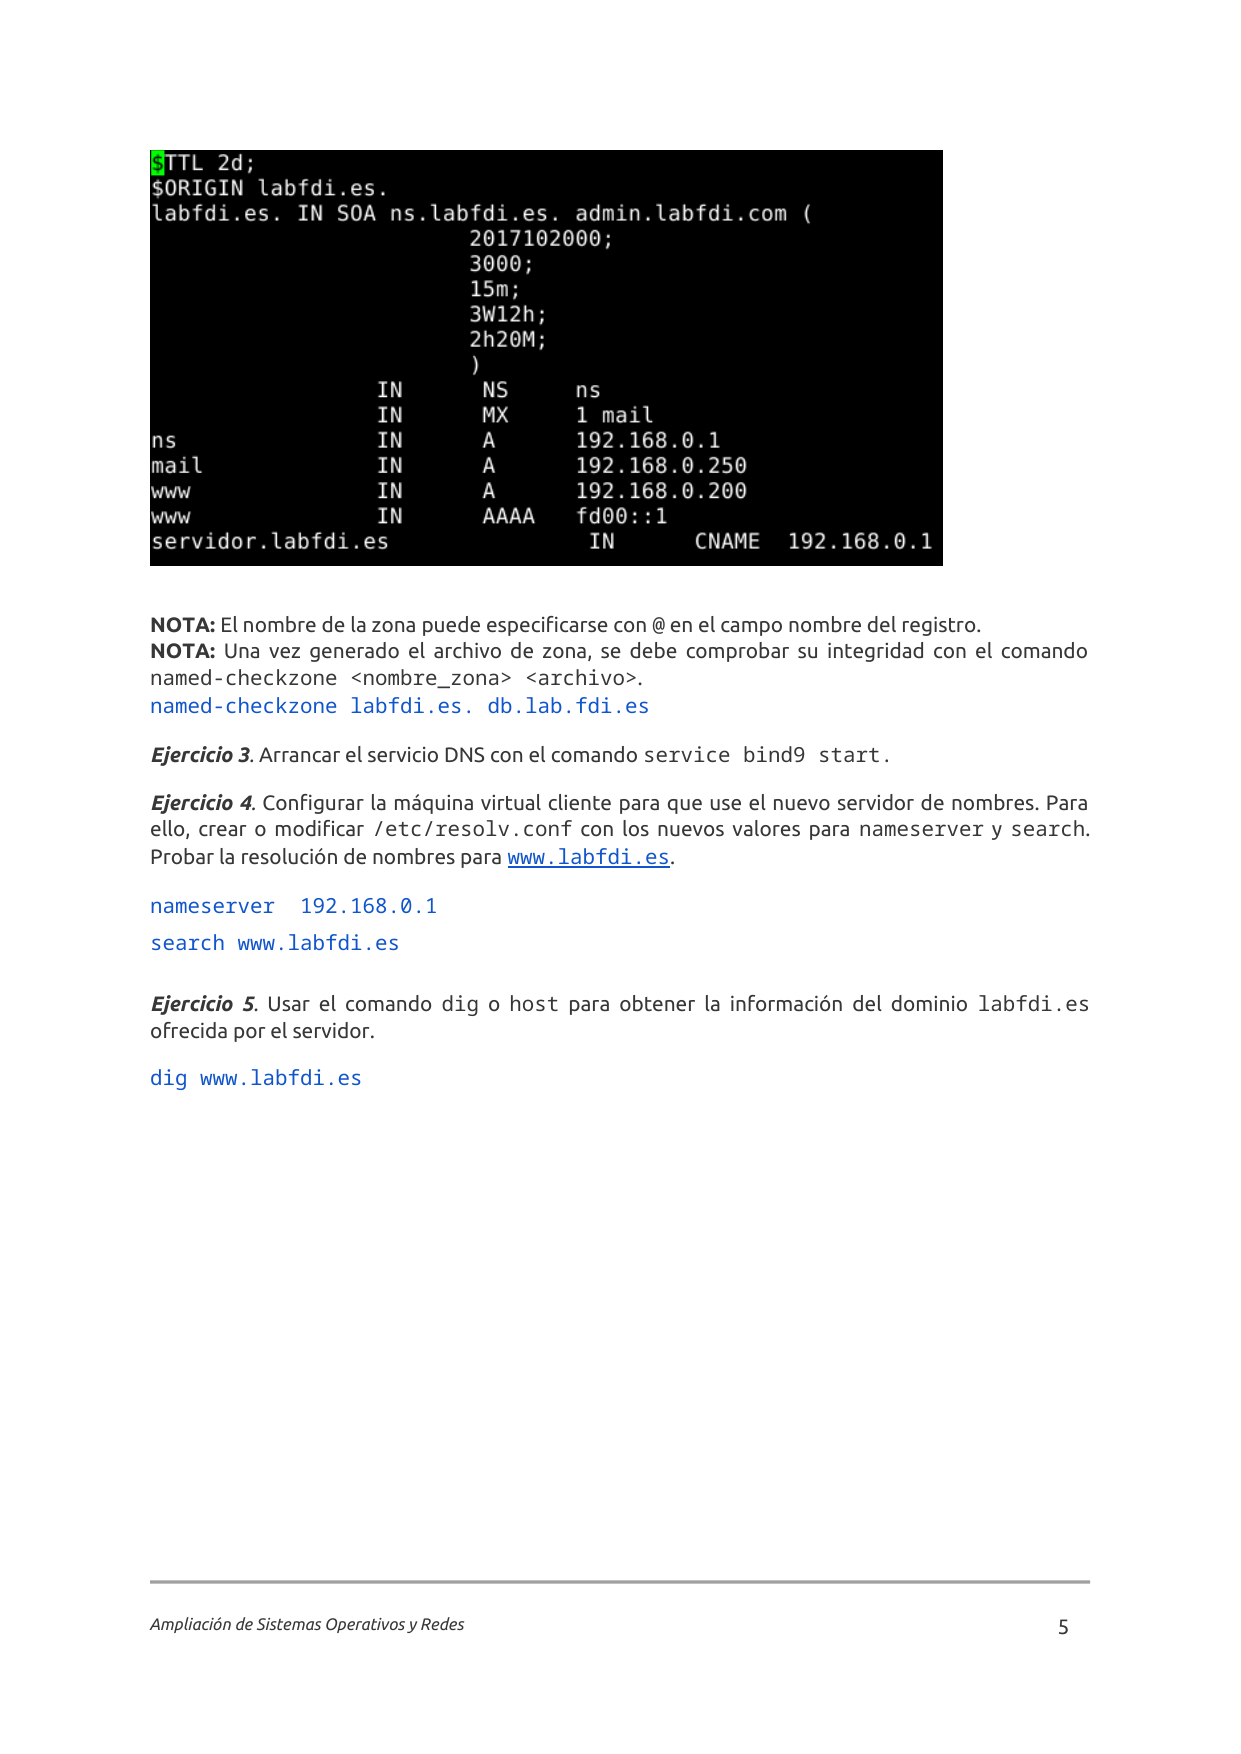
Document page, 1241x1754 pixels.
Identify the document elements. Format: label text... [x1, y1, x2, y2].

text Ejercicio 3. Arrancar el servicio DNS con el comando service bind9 start. [150, 741, 1090, 769]
text NOTA: Una vez generado el archivo de zona, se debe comprobar su integridad con el comando named-checkzone <nombre_zona> <archivo>. [150, 639, 1090, 691]
text Ejercicio 4. Configurar la máquina virtual cliente para que use el nuevo servidor de nombres. Para ello, crear o modificar /etc/resolv.conf con los nuevos valores para nameserver y search. Probar la resolución de nombres para www.labfdi.es. [150, 790, 1090, 871]
text search www.labfdi.es [150, 928, 1090, 957]
text Ejercicio 5. Usar el comando dig o host para obtener la información del dominio labfdi.es ofrecida por el servidor. [150, 989, 1090, 1042]
text dig www.labfdi.es [150, 1063, 1090, 1091]
text nameserver 192.168.0.1 [150, 892, 1090, 920]
text named-checkzone labfdi.es. db.lab.fdi.es [150, 691, 1090, 720]
text NOTA: El nombre de la zona puede especificarse con @ en el campo nombre del registro. [150, 611, 1090, 639]
picture [150, 150, 943, 566]
